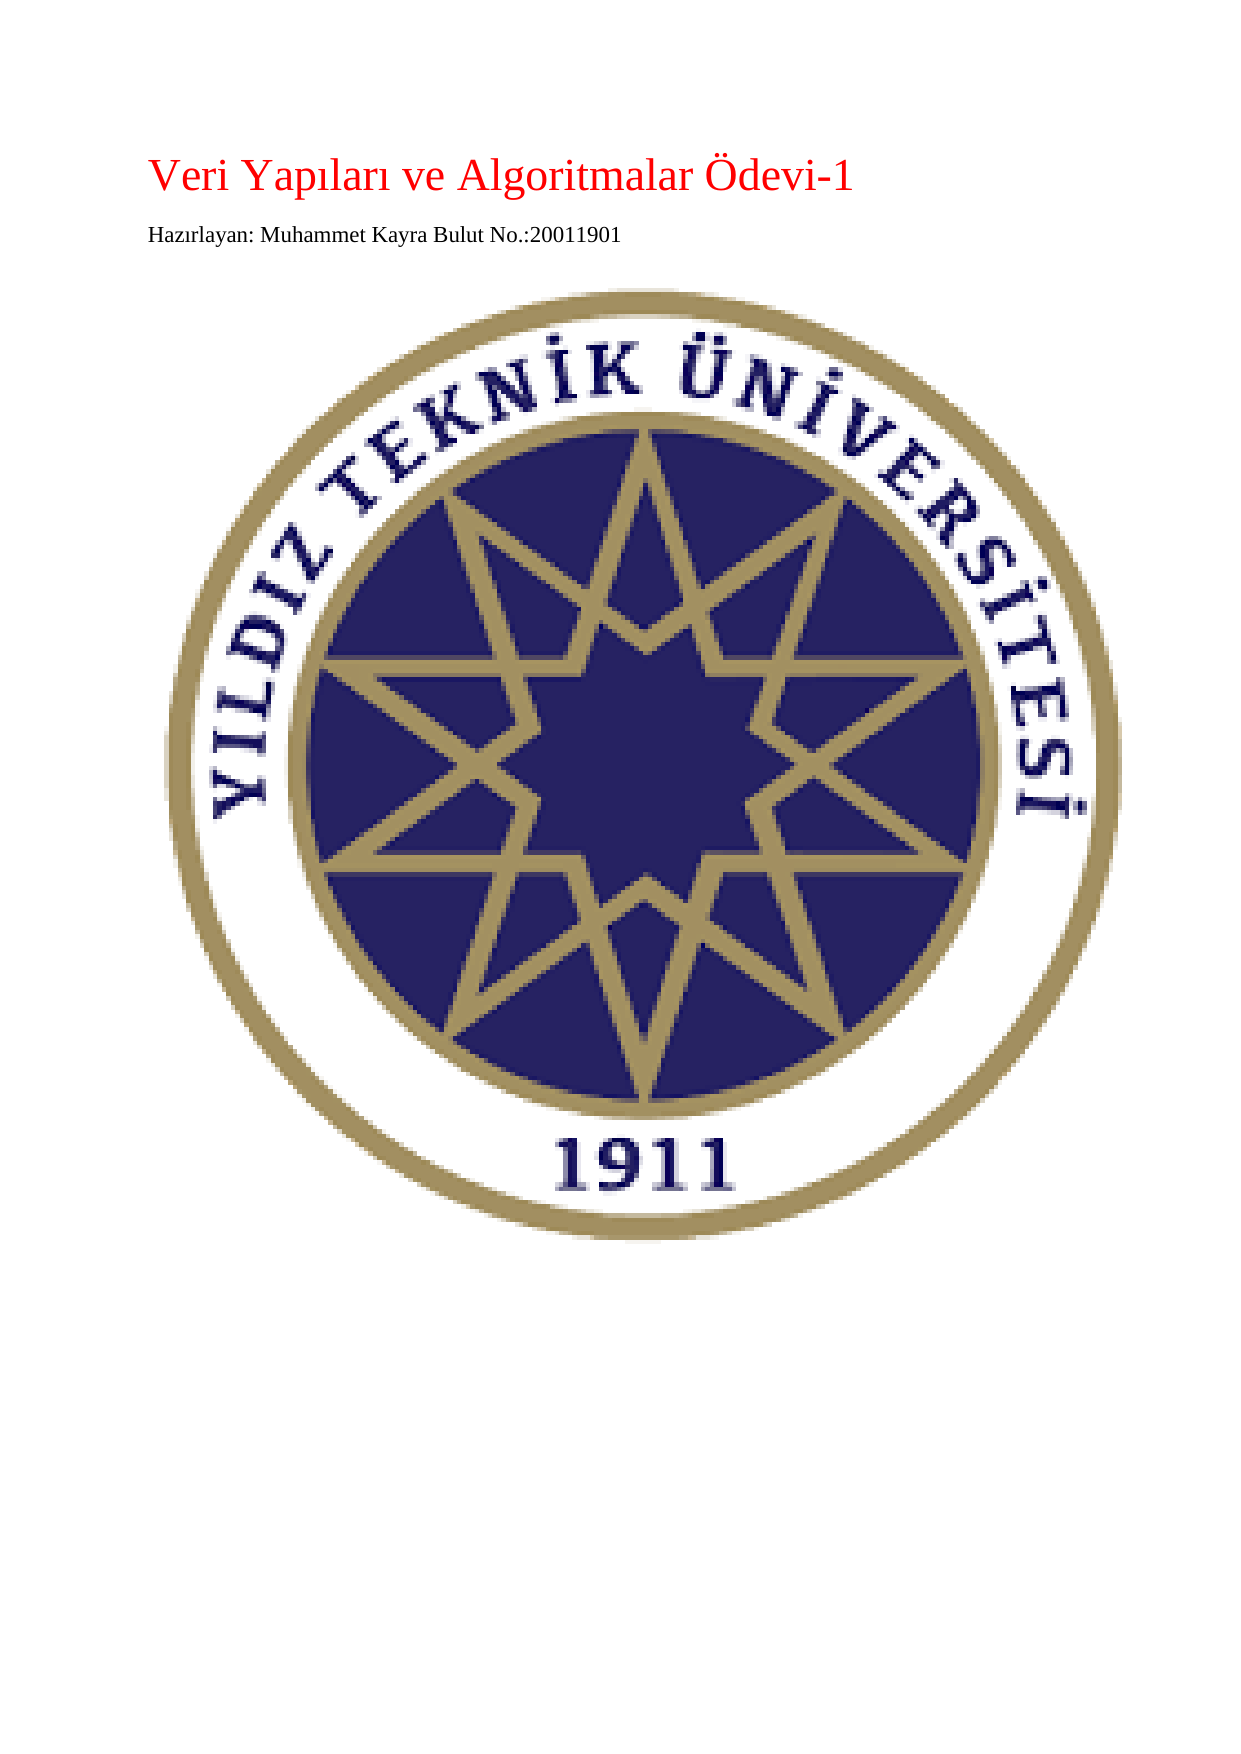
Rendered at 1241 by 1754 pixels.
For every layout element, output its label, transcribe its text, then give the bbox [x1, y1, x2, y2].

text Veri Yapıları ve Algoritmalar Ödevi-1 [148, 148, 1093, 200]
text Hazırlayan: Muhammet Kayra Bulut No.:20011901 [148, 221, 1093, 247]
picture [147, 266, 1135, 1267]
